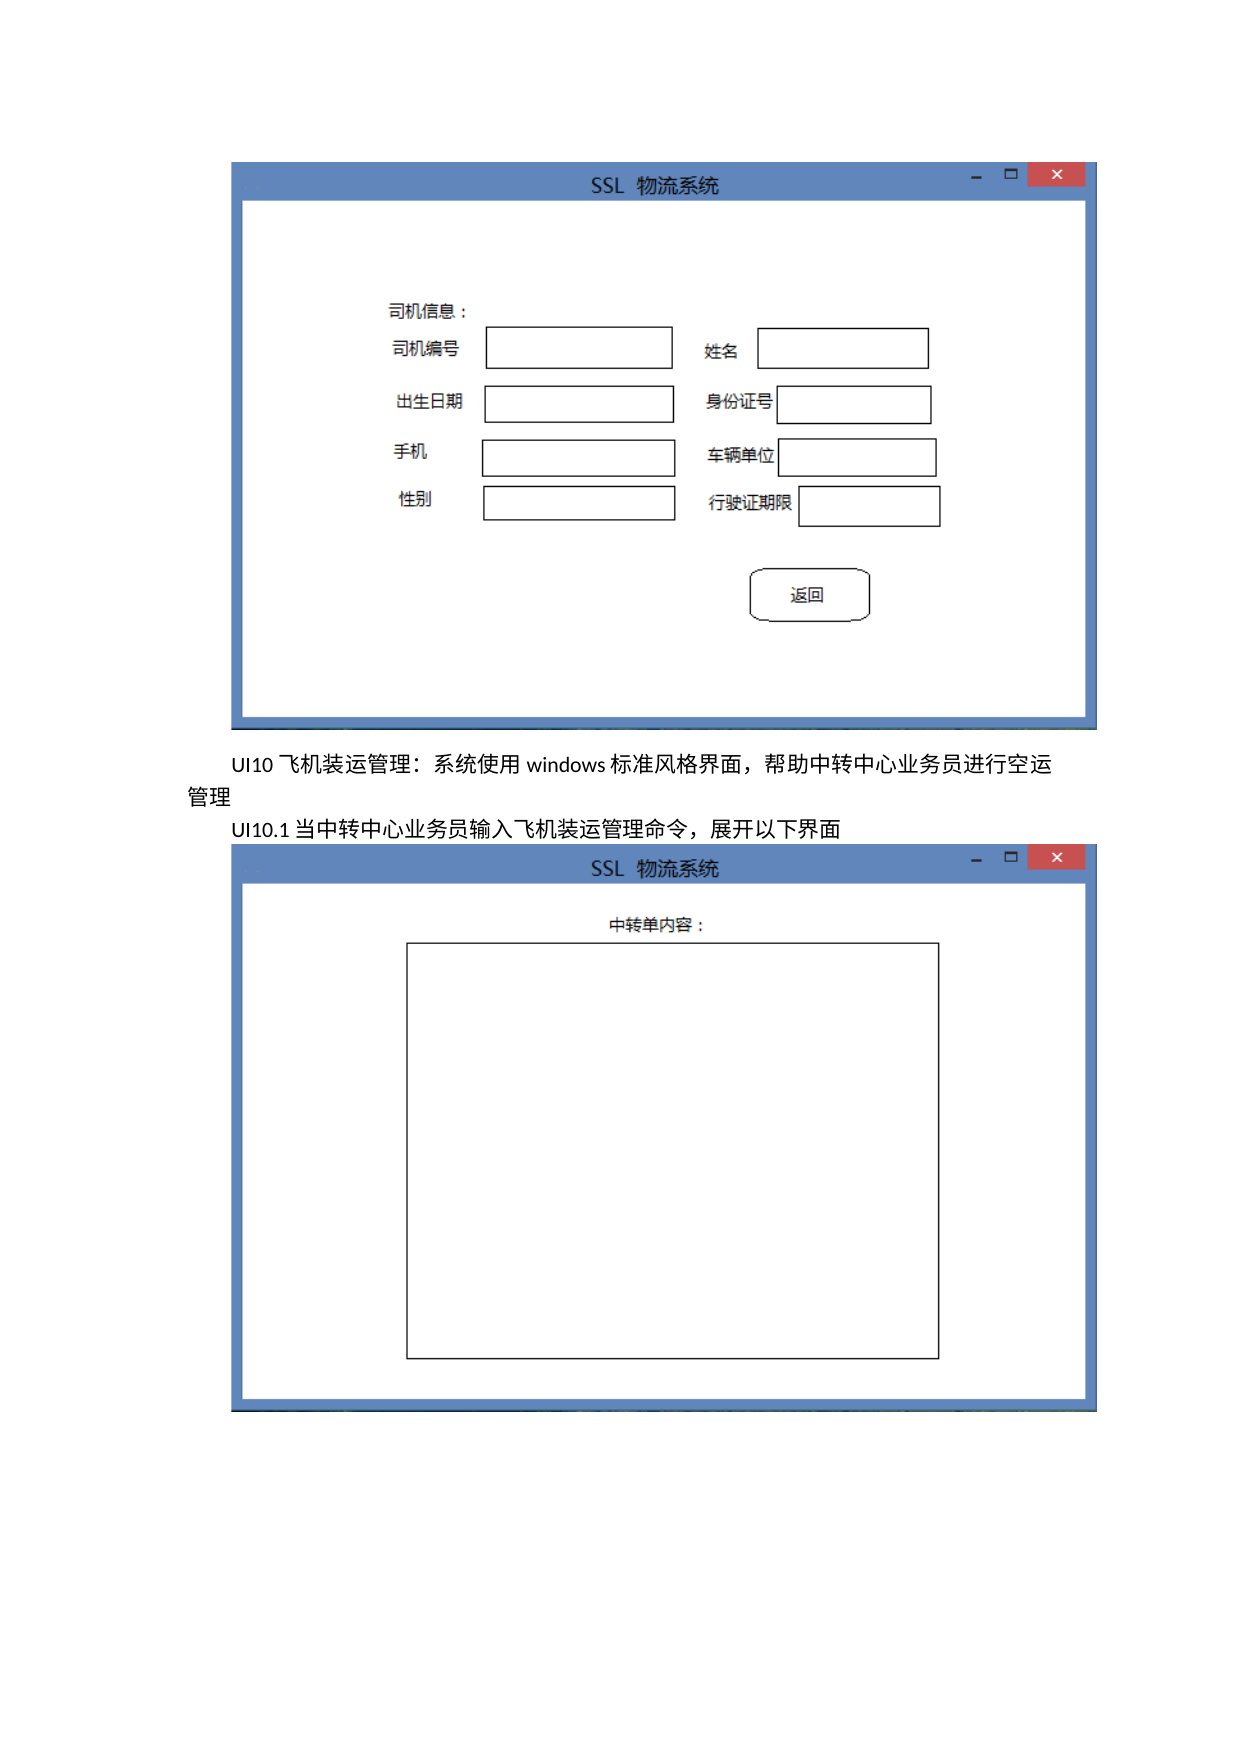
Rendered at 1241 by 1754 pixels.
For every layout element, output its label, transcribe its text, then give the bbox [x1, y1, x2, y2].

picture [231, 844, 1097, 1412]
picture [231, 162, 1097, 730]
text UI10 飞机装运管理：系统使用windows标准风格界面，帮助中转中心业务员进行空运管理 [187, 747, 1053, 812]
text UI10.1 当中转中心业务员输入飞机装运管理命令，展开以下界面 [187, 812, 1053, 844]
